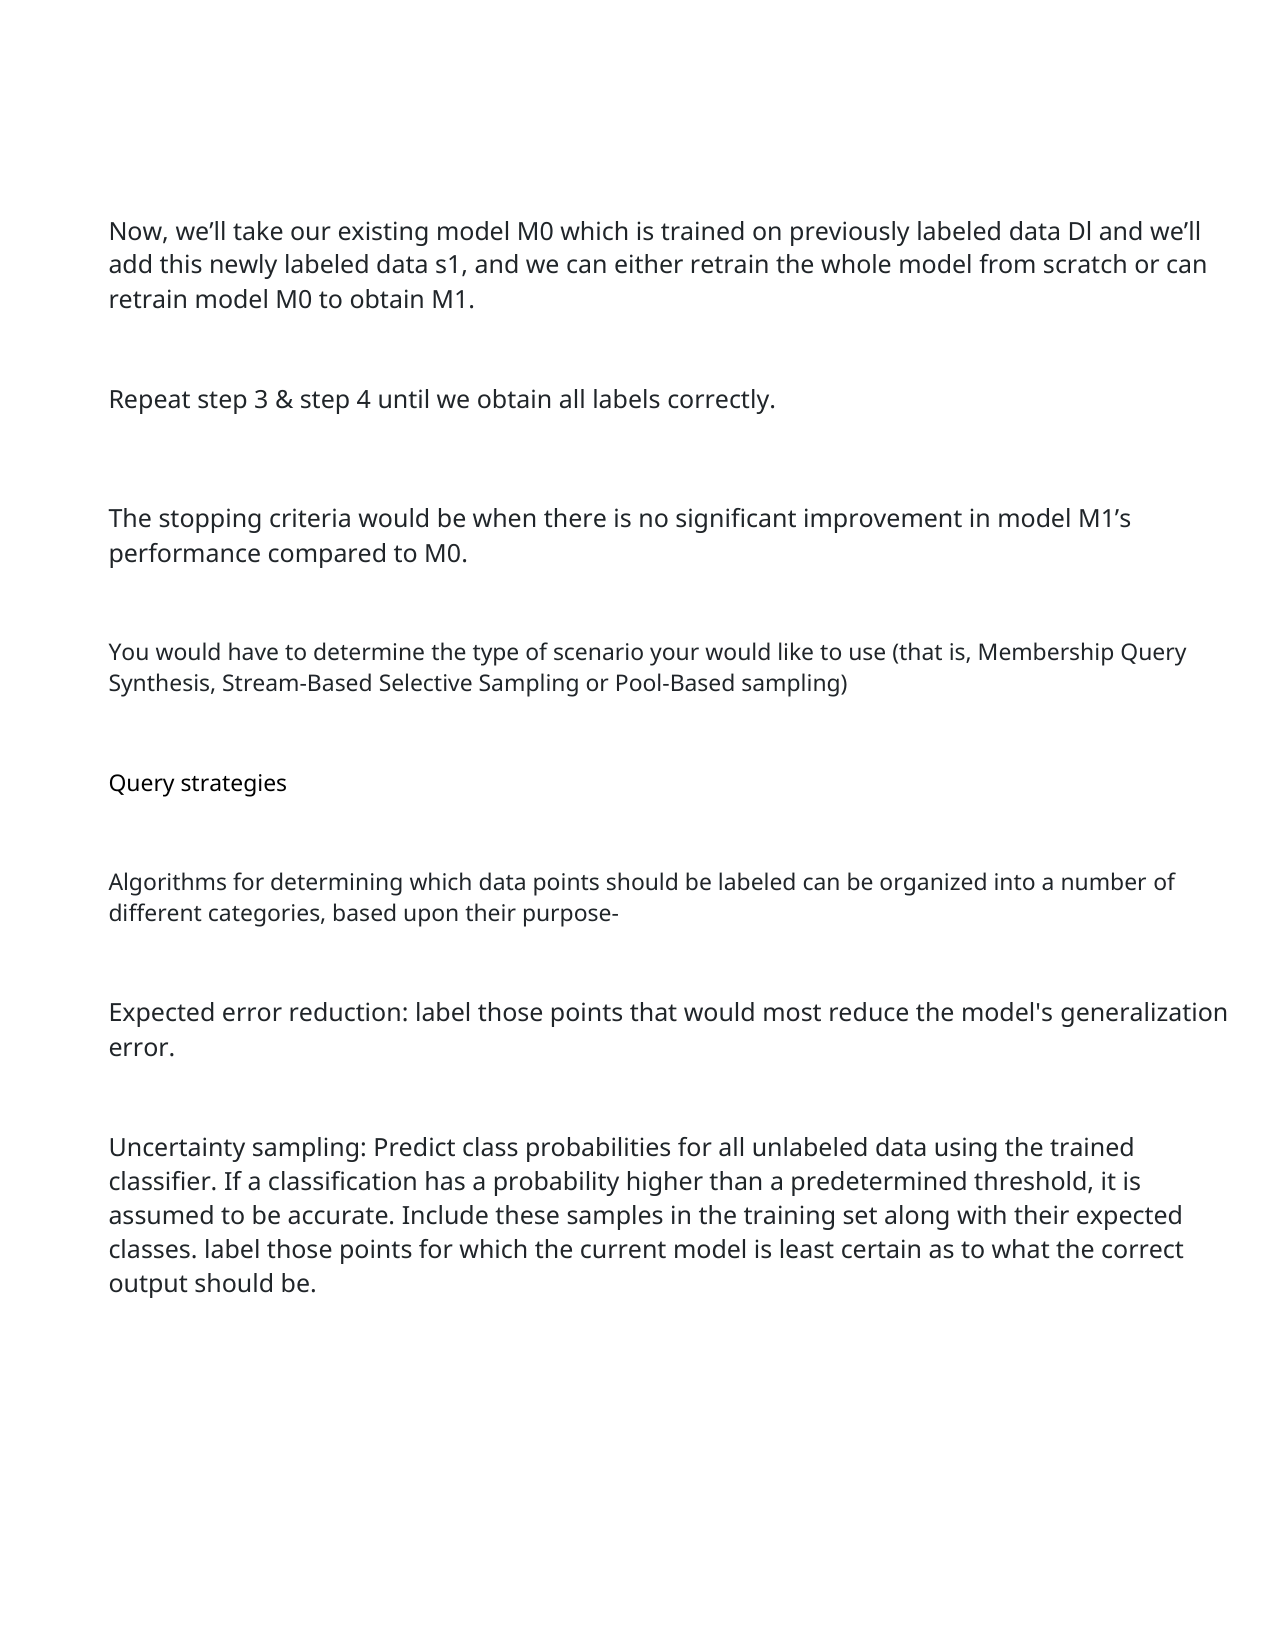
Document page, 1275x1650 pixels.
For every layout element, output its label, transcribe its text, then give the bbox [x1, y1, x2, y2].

text Uncertainty sampling: Predict class probabilities for all unlabeled data using the trained classifier. If a classification has a probability higher than a predetermined threshold, it is assumed to be accurate. Include these samples in the training set along with their expected classes. label those points for which the current model is least certain as to what the correct output should be. [108, 1130, 1231, 1300]
text Repeat step 3 & step 4 until we obtain all labels correctly. [108, 382, 1231, 416]
text Query strategies [108, 767, 1231, 798]
text Expected error reduction: label those points that would most reduce the model's generalization error. [108, 995, 1231, 1063]
text You would have to determine the type of scenario your would like to use (that is, Membership Query Synthesis, Stream-Based Selective Sampling or Pool-Based sampling) [108, 636, 1231, 698]
text Now, we’ll take our existing model M0 which is trained on previously labeled data Dl and we’ll add this newly labeled data s1, and we can either retrain the whole model from scratch or can retrain model M0 to obtain M1. [108, 213, 1231, 315]
text The stopping criteria would be when there is no significant improvement in model M1’s performance compared to M0. [108, 501, 1231, 569]
text Algorithms for determining which data points should be labeled can be organized into a number of different categories, based upon their purpose- [108, 866, 1231, 928]
